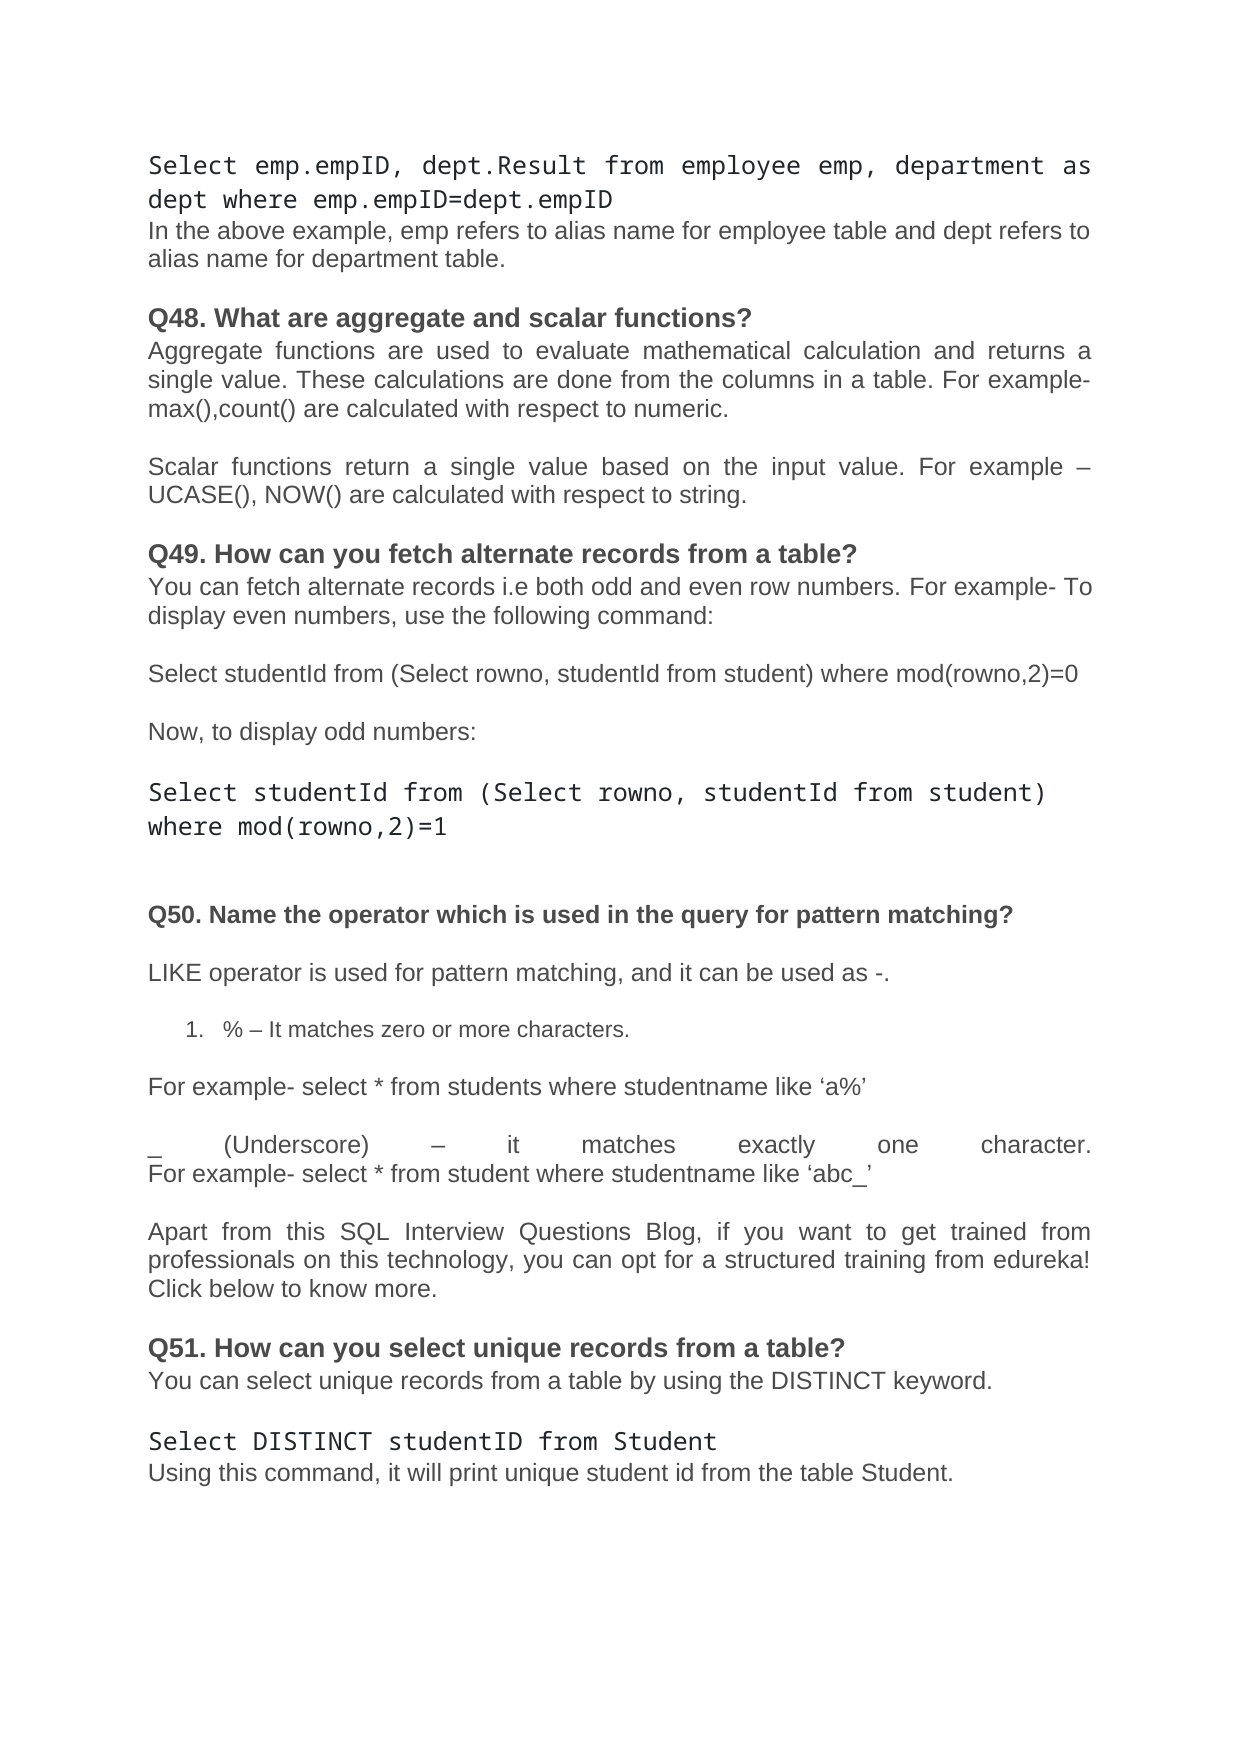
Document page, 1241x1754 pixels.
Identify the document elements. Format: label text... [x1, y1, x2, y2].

subtitle Q48. What are aggregate and scalar functions? [148, 302, 1093, 334]
text Select DISTINCT studentID from Student [148, 1423, 1093, 1458]
text Select studentId from (Select rowno, studentId from student) where mod(rowno,2)=1 [148, 774, 1093, 843]
list % – It matches zero or more characters. [185, 1016, 1093, 1043]
text Apart from this SQL Interview Questions Blog, if you want to get trained from professionals on this technology, you can opt for a structured training from edureka! Click below to know more. [148, 1216, 1093, 1303]
text You can select unique records from a table by using the DISTINCT keyword. [148, 1366, 1093, 1394]
text In the above example, emp refers to alias name for employee table and dept refers to alias name for department table. [148, 216, 1093, 273]
text Q50. Name the operator which is used in the query for pattern matching? [148, 901, 1093, 929]
text Select emp.empID, dept.Result from employee emp, department as dept where emp.empID=dept.empID [148, 148, 1093, 216]
text You can fetch alternate records i.e both odd and even row numbers. For example- To display even numbers, use the following command: [148, 572, 1093, 629]
text Scalar functions return a single value based on the input value. For example – UCASE(), NOW() are calculated with respect to string. [148, 452, 1093, 509]
text Using this command, it will print unique student id from the table Student. [148, 1458, 1093, 1486]
text Now, to display odd numbers: [148, 717, 1093, 745]
subtitle Q49. How can you fetch alternate records from a table? [148, 538, 1093, 569]
text Select studentId from (Select rowno, studentId from student) where mod(rowno,2)=0 [148, 659, 1093, 687]
text For example- select * from students where studentname like ‘a%’ [148, 1072, 1093, 1101]
text Aggregate functions are used to evaluate mathematical calculation and returns a single value. These calculations are done from the columns in a table. For example- max(),count() are calculated with respect to numeric. [148, 336, 1093, 422]
subtitle Q51. How can you select unique records from a table? [148, 1332, 1093, 1363]
text _ (Underscore) – it matches exactly one character. For example- select * from student where studentname like ‘abc_’ [148, 1130, 1093, 1187]
text LIKE operator is used for pattern matching, and it can be used as -. [148, 958, 1093, 987]
